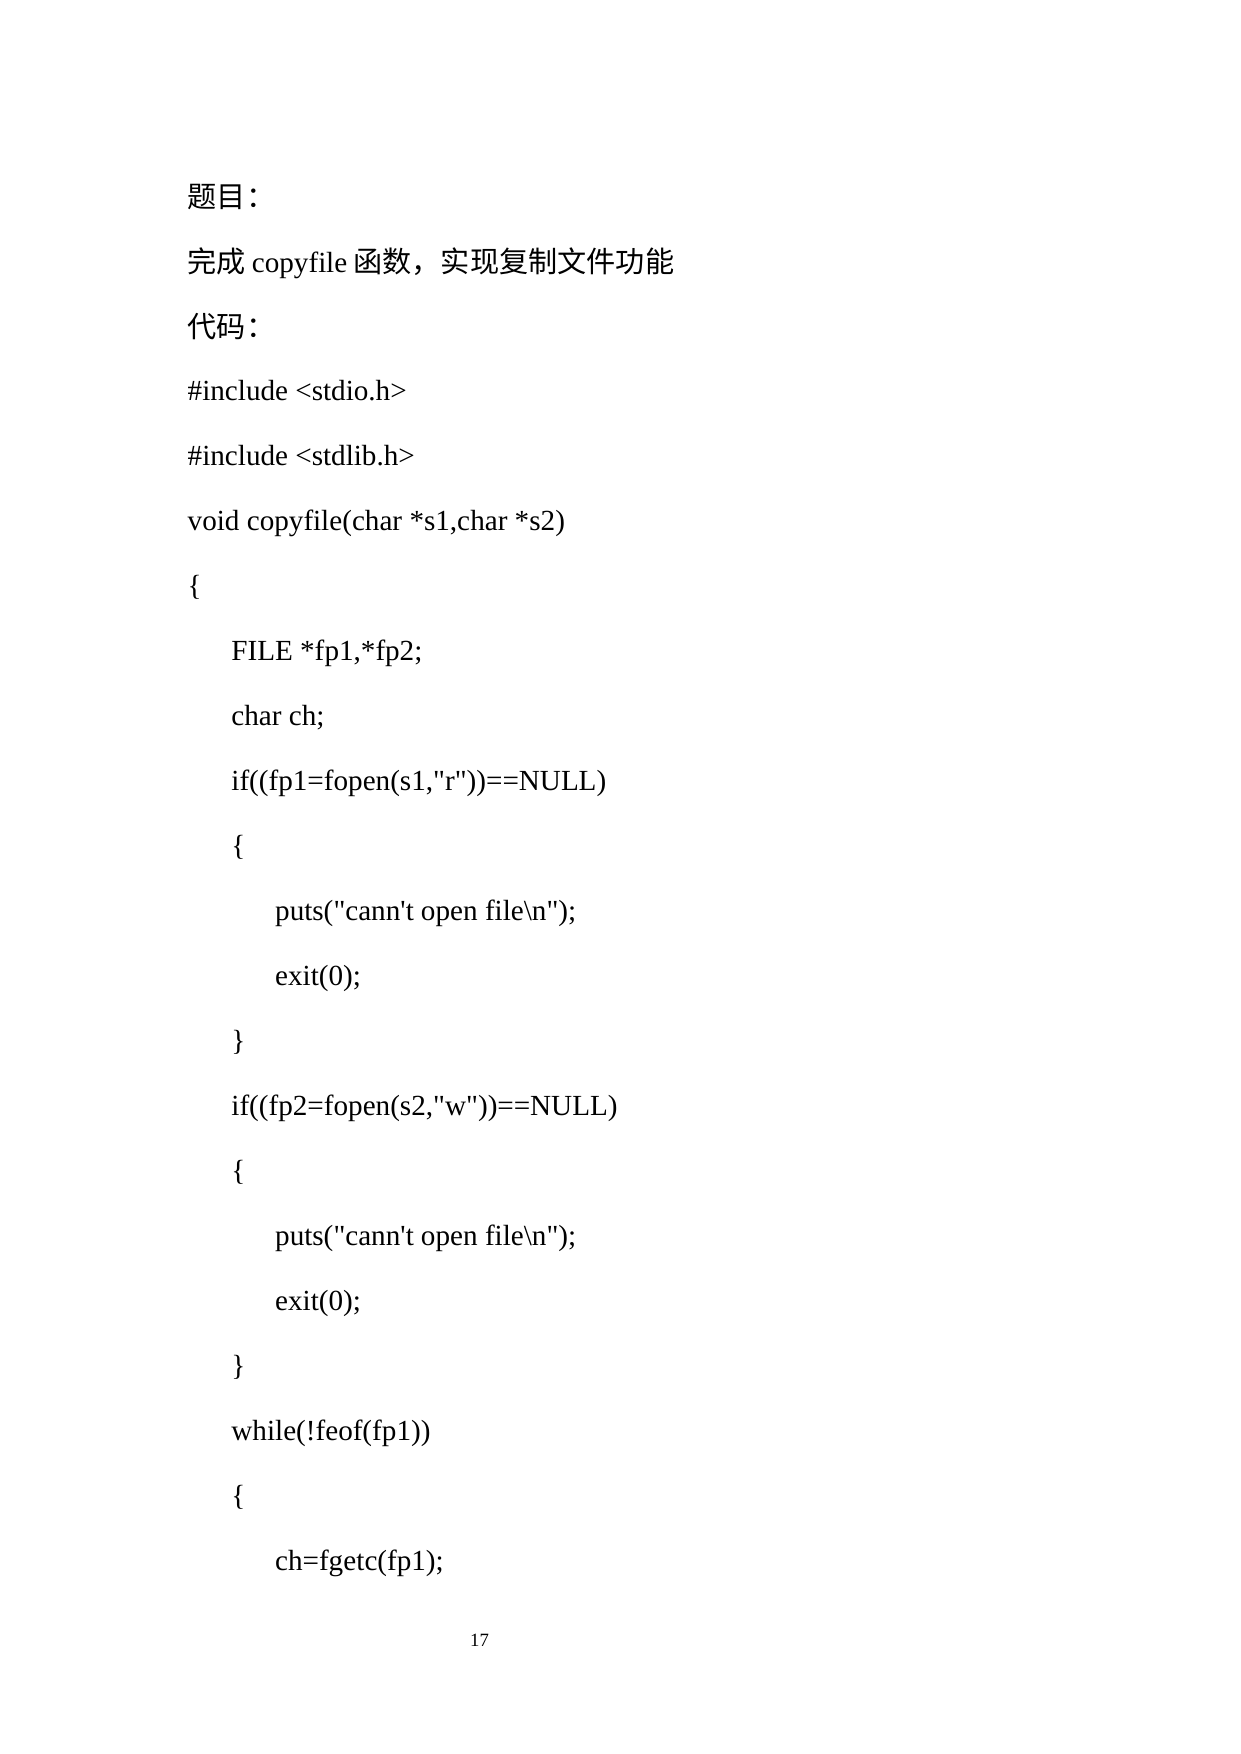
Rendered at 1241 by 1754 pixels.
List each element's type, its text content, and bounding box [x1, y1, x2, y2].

text 题目： [187, 162, 1053, 227]
text puts("cann't open file\n"); [187, 1202, 1053, 1267]
text 代码： [187, 292, 1053, 357]
text { [187, 1137, 1053, 1202]
text while(!feof(fp1)) [187, 1397, 1053, 1462]
text if((fp1=fopen(s1,"r"))==NULL) [187, 747, 1053, 812]
text { [187, 552, 1053, 617]
text { [187, 1462, 1053, 1527]
text FILE *fp1,*fp2; [187, 617, 1053, 682]
text } [187, 1332, 1053, 1397]
text exit(0); [187, 942, 1053, 1007]
text } [187, 1007, 1053, 1072]
text 完成copyfile函数，实现复制文件功能 [187, 227, 1053, 292]
text puts("cann't open file\n"); [187, 877, 1053, 942]
text exit(0); [187, 1267, 1053, 1332]
text void copyfile(char *s1,char *s2) [187, 487, 1053, 552]
text ch=fgetc(fp1); [187, 1527, 1053, 1592]
text if((fp2=fopen(s2,"w"))==NULL) [187, 1072, 1053, 1137]
text { [187, 812, 1053, 877]
text #include <stdlib.h> [187, 422, 1053, 487]
text #include <stdio.h> [187, 357, 1053, 422]
text char ch; [187, 682, 1053, 747]
